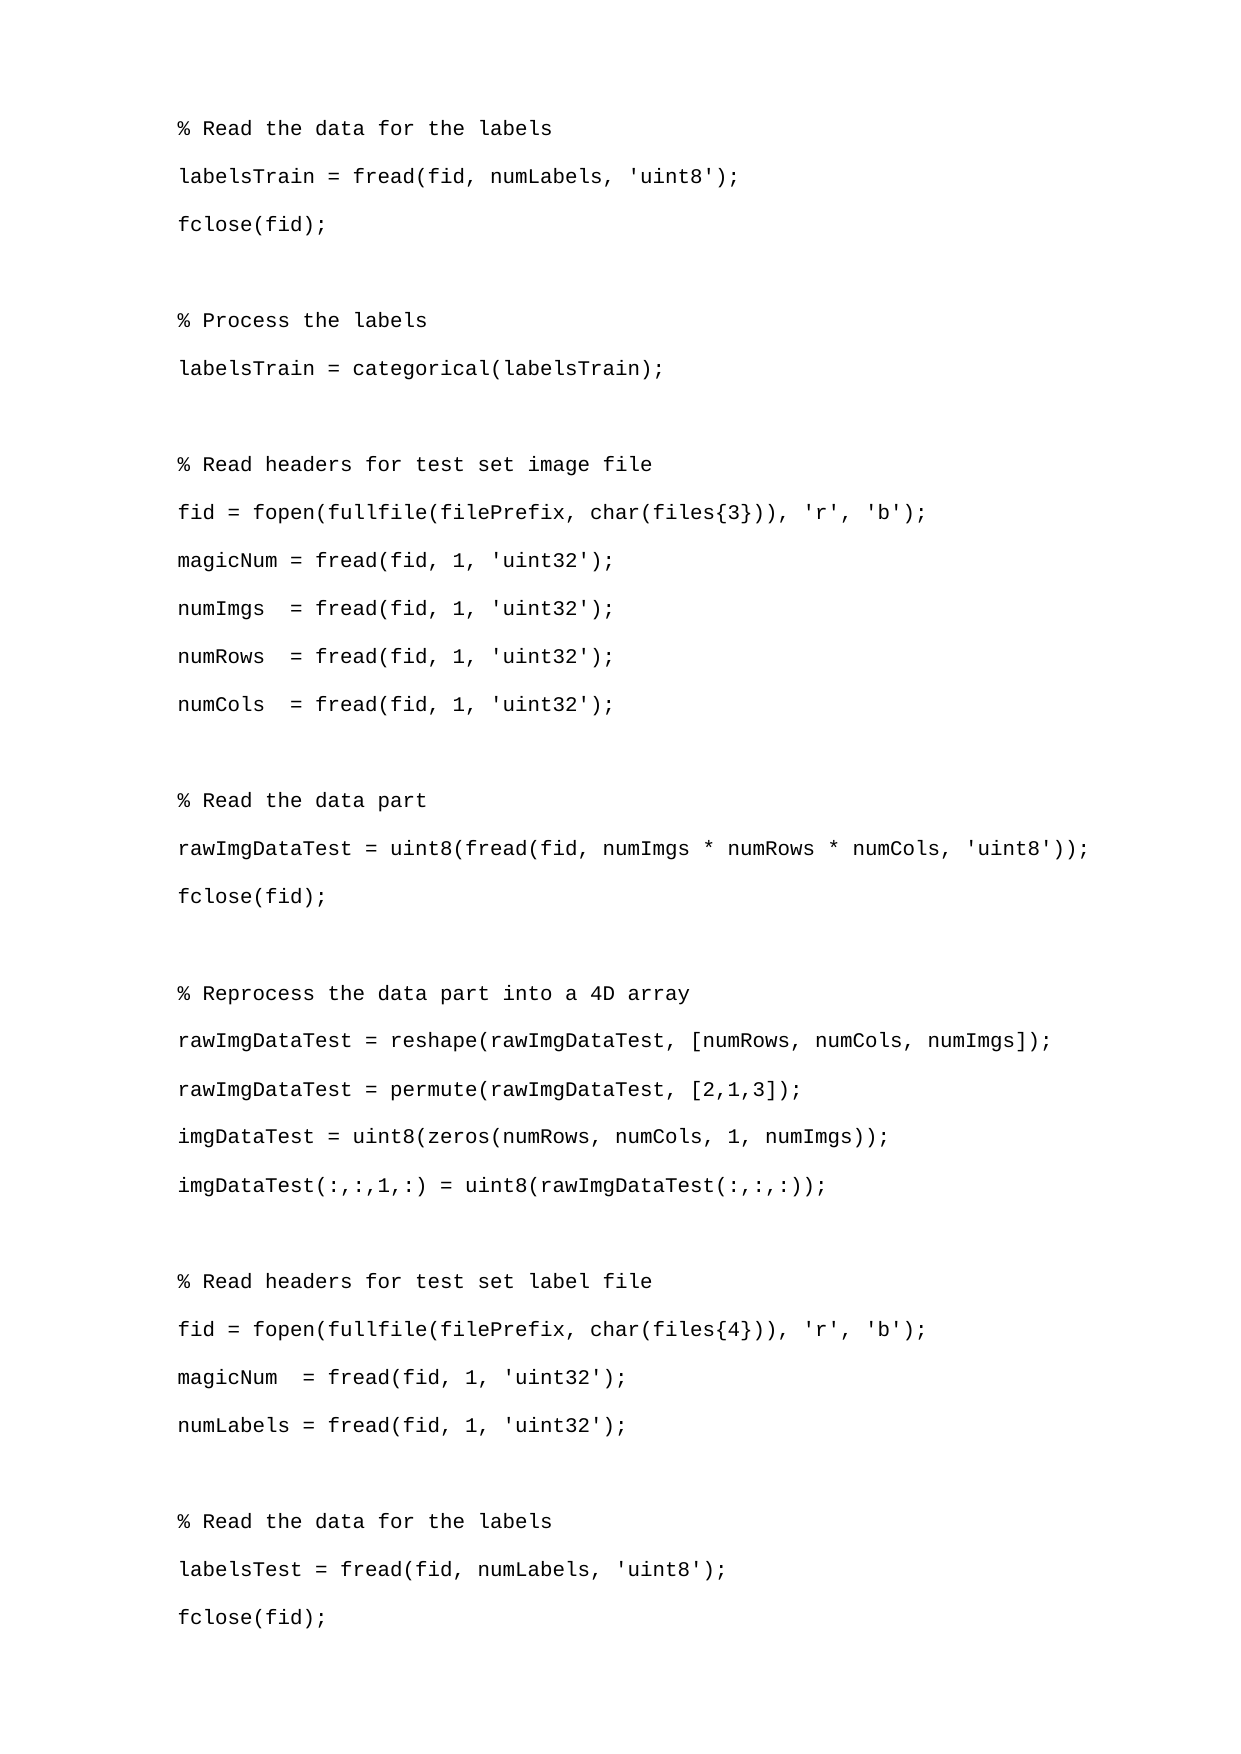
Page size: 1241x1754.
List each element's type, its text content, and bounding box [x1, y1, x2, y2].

text numCols = fread(fid, 1, 'uint32'); [177, 694, 1152, 718]
text % Read the data part [177, 790, 1152, 814]
text fclose(fid); [177, 886, 1152, 910]
text imgDataTest = uint8(zeros(numRows, numCols, 1, numImgs)); [177, 1127, 1152, 1150]
text fid = fopen(fullfile(filePrefix, char(files{3})), 'r', 'b'); [177, 502, 1152, 526]
text labelsTest = fread(fid, numLabels, 'uint8'); [177, 1559, 1152, 1582]
text % Read headers for test set image file [177, 454, 1152, 478]
text magicNum = fread(fid, 1, 'uint32'); [177, 550, 1152, 574]
text fclose(fid); [177, 1607, 1152, 1630]
text fclose(fid); [177, 214, 1152, 238]
text % Reprocess the data part into a 4D array [177, 982, 1152, 1006]
text fid = fopen(fullfile(filePrefix, char(files{4})), 'r', 'b'); [177, 1319, 1152, 1342]
text % Read the data for the labels [177, 118, 1152, 142]
text rawImgDataTest = permute(rawImgDataTest, [2,1,3]); [177, 1078, 1152, 1102]
text labelsTrain = categorical(labelsTrain); [177, 358, 1152, 382]
text labelsTrain = fread(fid, numLabels, 'uint8'); [177, 166, 1152, 190]
text magicNum = fread(fid, 1, 'uint32'); [177, 1367, 1152, 1390]
text % Read the data for the labels [177, 1511, 1152, 1534]
text % Process the labels [177, 310, 1152, 334]
text imgDataTest(:,:,1,:) = uint8(rawImgDataTest(:,:,:)); [177, 1174, 1152, 1198]
text rawImgDataTest = uint8(fread(fid, numImgs * numRows * numCols, 'uint8')); [177, 838, 1152, 862]
text % Read headers for test set label file [177, 1271, 1152, 1294]
text numRows = fread(fid, 1, 'uint32'); [177, 646, 1152, 670]
text numImgs = fread(fid, 1, 'uint32'); [177, 598, 1152, 622]
text numLabels = fread(fid, 1, 'uint32'); [177, 1415, 1152, 1438]
text rawImgDataTest = reshape(rawImgDataTest, [numRows, numCols, numImgs]); [177, 1031, 1152, 1054]
